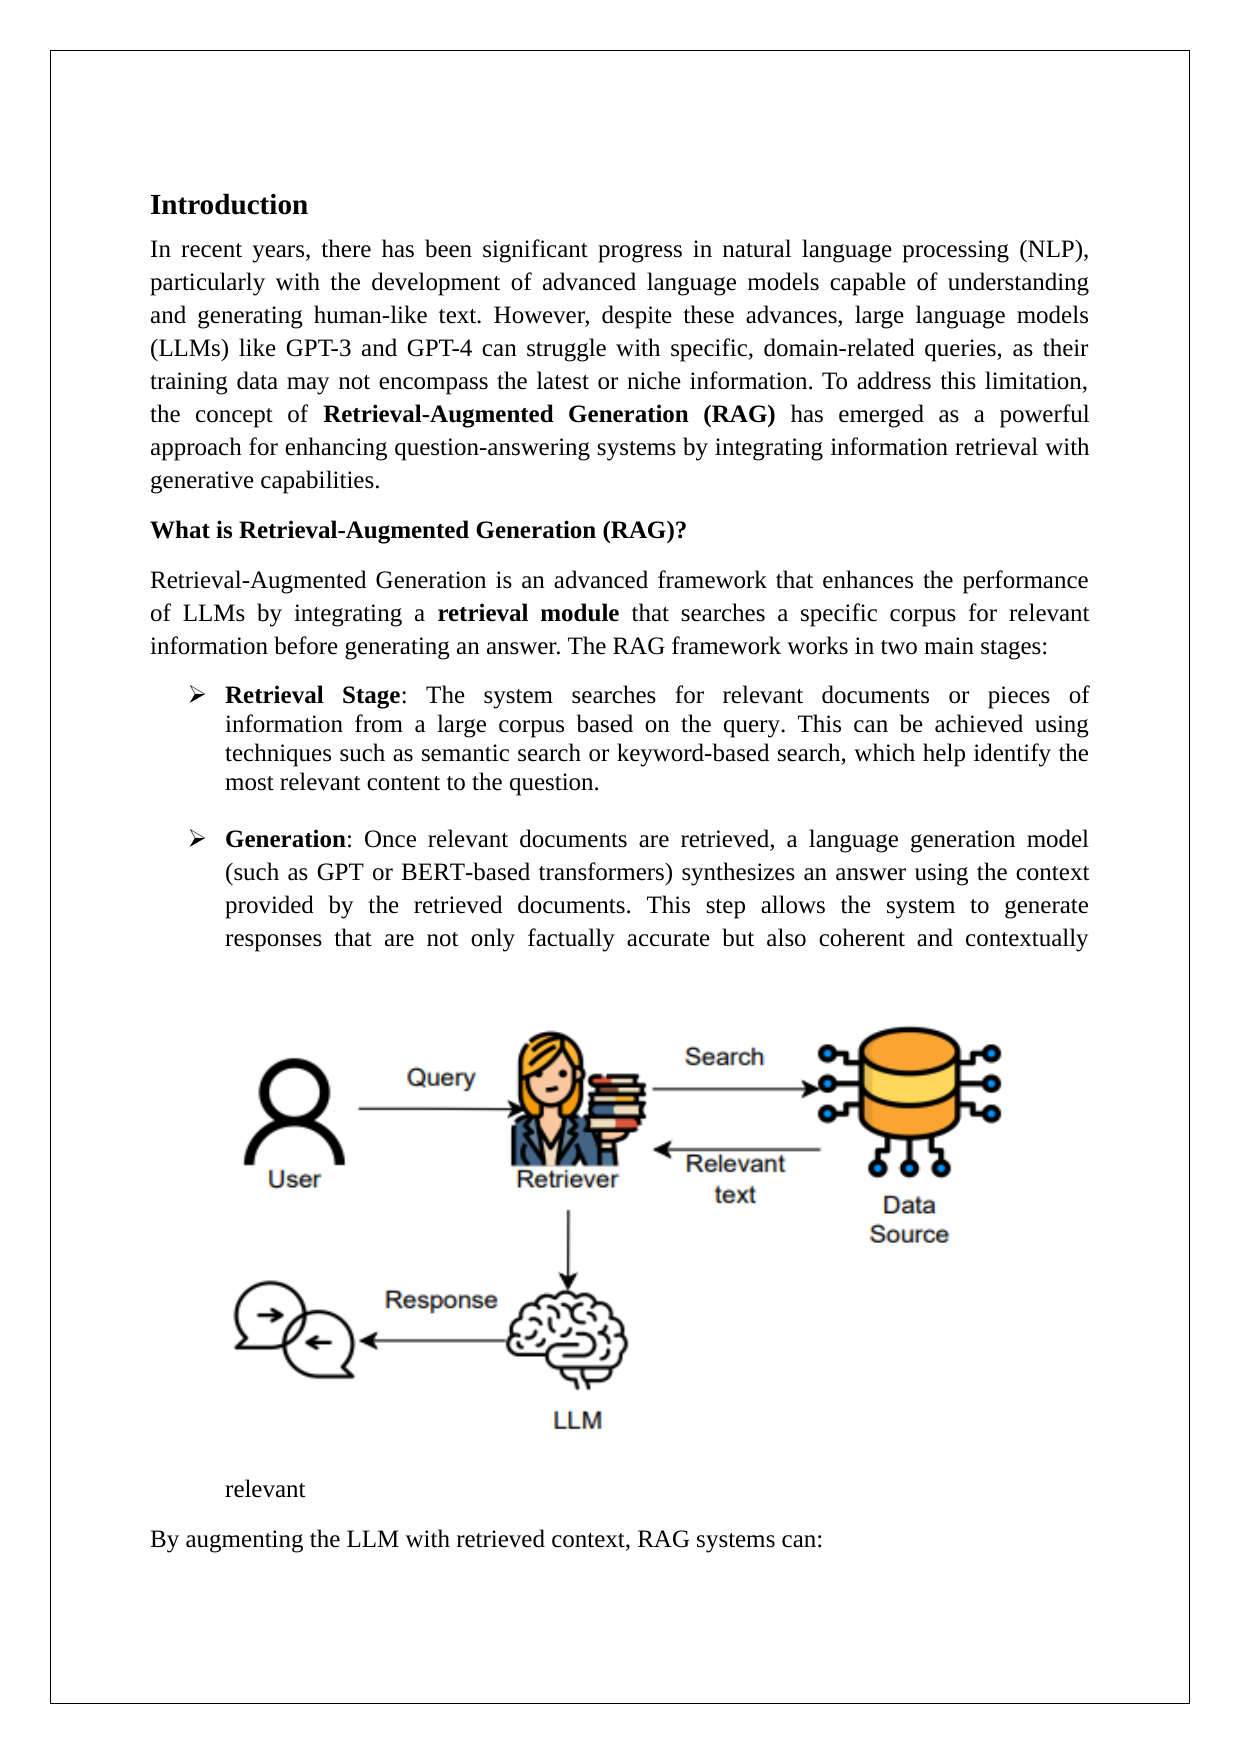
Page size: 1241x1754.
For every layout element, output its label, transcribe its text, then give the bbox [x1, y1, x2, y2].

list Retrieval Stage: The system searches for relevant documents or pieces of information from a large corpus based on the query. This can be achieved using techniques such as semantic search or keyword-based search, which help identify the most relevant content to the question. [187, 681, 1090, 796]
text In recent years, there has been significant progress in natural language processing (NLP), particularly with the development of advanced language models capable of understanding and generating human-like text. However, despite these advances, large language models (LLMs) like GPT-3 and GPT-4 can struggle with specific, domain-related queries, as their training data may not encompass the latest or niche information. To address this limitation, the concept of Retrieval-Augmented Generation (RAG) has emerged as a powerful approach for enhancing question-answering systems by integrating information retrieval with generative capabilities. [150, 234, 1090, 494]
text Introduction [150, 187, 1090, 221]
text Retrieval-Augmented Generation is an advanced framework that enhances the performance of LLMs by integrating a retrieval module that searches a specific corpus for relevant information before generating an answer. The RAG framework works in two main stages: [150, 565, 1090, 660]
text What is Retrieval-Augmented Generation (RAG)? [150, 515, 1090, 544]
picture [198, 981, 1045, 1450]
text By augmenting the LLM with retrieved context, RAG systems can: [150, 1524, 1090, 1552]
